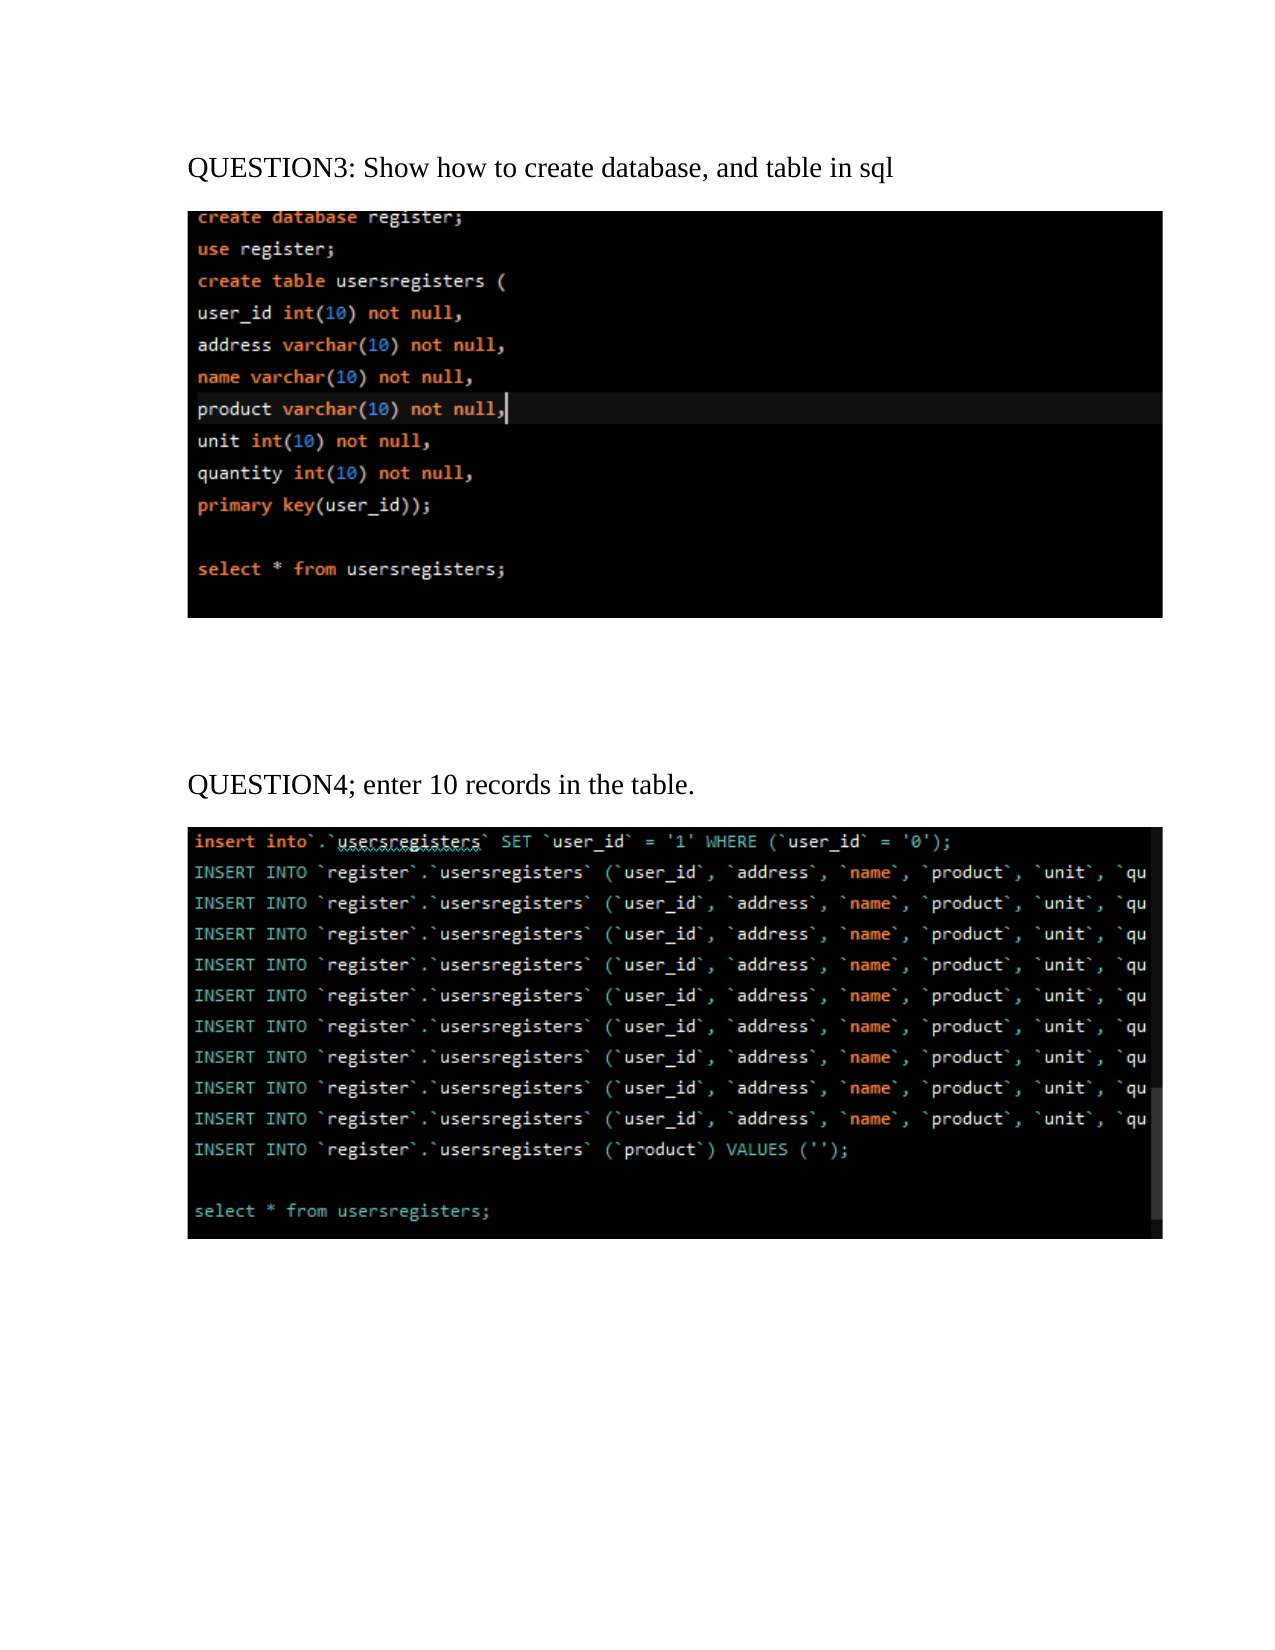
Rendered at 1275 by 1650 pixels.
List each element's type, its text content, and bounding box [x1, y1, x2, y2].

text QUESTION3: Show how to create database, and table in sql [187, 150, 1125, 183]
text QUESTION4; enter 10 records in the table. [187, 767, 1125, 800]
picture [187, 827, 1163, 1239]
picture [187, 211, 1163, 618]
